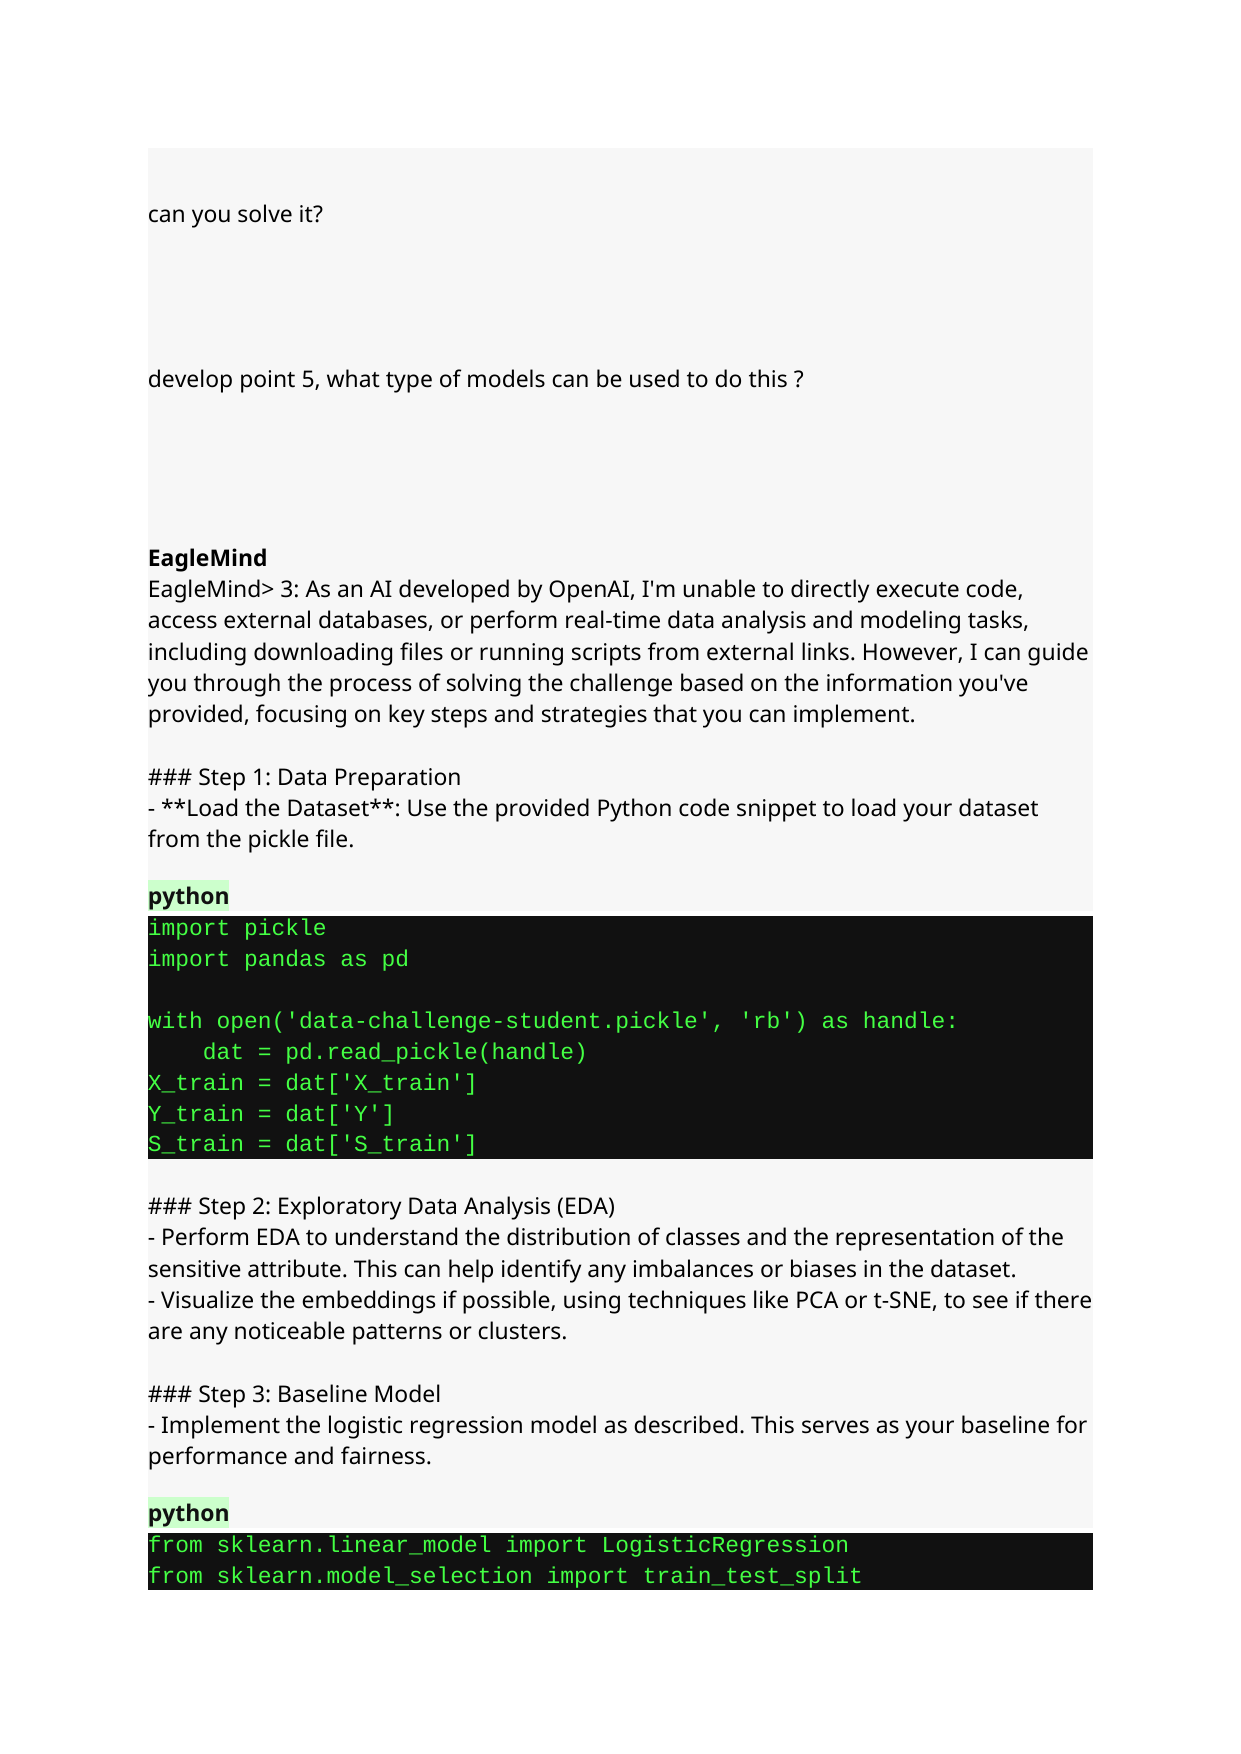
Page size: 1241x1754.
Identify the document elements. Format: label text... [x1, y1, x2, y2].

text import pandas as pd [148, 947, 1093, 973]
text X_train = dat['X_train'] [148, 1071, 1093, 1097]
text from sklearn.linear_model import LogisticRegression [148, 1533, 1093, 1559]
text import pickle [148, 916, 1093, 942]
text from sklearn.model_selection import train_test_split [148, 1564, 1093, 1590]
text EagleMind> 3: As an AI developed by OpenAI, I'm unable to directly execute code, access external databases, or perform real-time data analysis and modeling tasks, including downloading files or running scripts from external links. However, I can guide you through the process of solving the challenge based on the information you've provided, focusing on key steps and strategies that you can implement. ### Step 1: Data Preparation - **Load the Dataset**: Use the provided Python code snippet to load your dataset from the pickle file. python [148, 573, 1093, 911]
text S_train = dat['S_train'] [148, 1133, 1093, 1159]
text can you solve it? [148, 198, 1093, 229]
text with open('data-challenge-student.pickle', 'rb') as handle: [148, 1009, 1093, 1035]
text EagleMind [148, 492, 1093, 573]
text Y_train = dat['Y'] [148, 1102, 1093, 1128]
text ### Step 2: Exploratory Data Analysis (EDA) - Perform EDA to understand the distribution of classes and the representation of the sensitive attribute. This can help identify any imbalances or biases in the dataset. - Visualize the embeddings if possible, using techniques like PCA or t-SNE, to see if there are any noticeable patterns or clusters. ### Step 3: Baseline Model - Implement the logistic regression model as described. This serves as your baseline for performance and fairness. python [148, 1159, 1093, 1528]
text develop point 5, what type of models can be used to do this ? [148, 362, 1093, 394]
text dat = pd.read_pickle(handle) [148, 1040, 1093, 1066]
